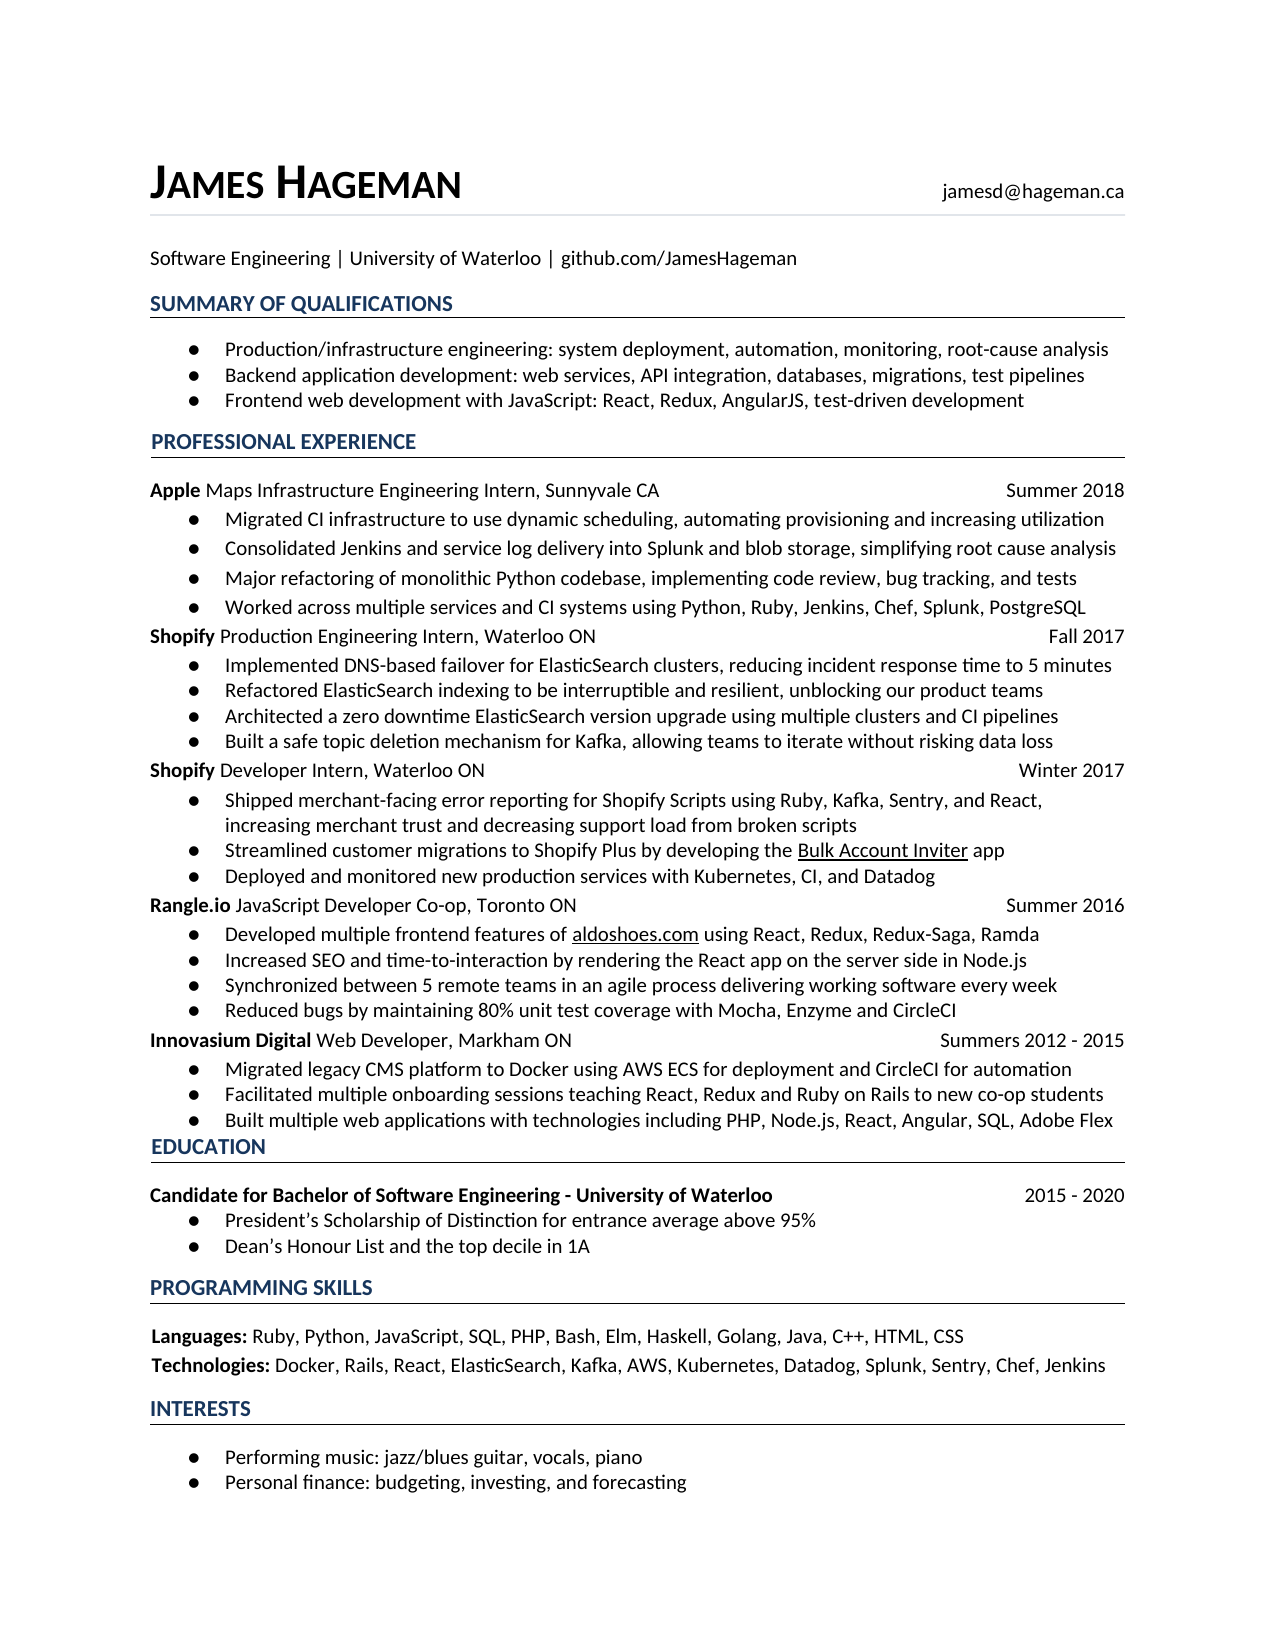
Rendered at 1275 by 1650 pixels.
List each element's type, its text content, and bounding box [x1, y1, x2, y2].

list Shipped merchant-facing error reporting for Shopify Scripts using Ruby, Kafka, Sentry, and React, increasing merchant trust and decreasing support load from broken scripts [187, 787, 1125, 838]
list Implemented DNS-based failover for ElasticSearch clusters, reducing incident response time to 5 minutes [187, 652, 1125, 678]
list Synchronized between 5 remote teams in an agile process delivering working software every week [187, 972, 1125, 998]
list Deployed and monitored new production services with Kubernetes, CI, and Datadog [187, 863, 1125, 888]
list Migrated CI infrastructure to use dynamic scheduling, automating provisioning and increasing utilization [187, 506, 1125, 532]
text Apple Maps Infrastructure Engineering Intern, Sunnyvale CA Summer 2018 [150, 477, 1125, 503]
list Increased SEO and time-to-interaction by rendering the React app on the server side in Node.js [187, 947, 1125, 972]
list Reduced bugs by maintaining 80% unit test coverage with Mocha, Enzyme and CircleCI [187, 998, 1125, 1023]
list Consolidated Jenkins and service log delivery into Splunk and blob storage, simplifying root cause analysis [187, 536, 1125, 561]
text Innovasium Digital Web Developer, Markham ON Summers 2012 - 2015 [150, 1027, 1125, 1052]
list Major refactoring of monolithic Python codebase, implementing code review, bug tracking, and tests [187, 565, 1125, 590]
list Built a safe topic deletion mechanism for Kafka, allowing teams to iterate without risking data loss [187, 728, 1125, 754]
list Backend application development: web services, API integration, databases, migrations, test pipelines [187, 362, 1125, 387]
text PROGRAMMING SKILLS [150, 1273, 1125, 1303]
list Personal finance: budgeting, investing, and forecasting [187, 1469, 1125, 1495]
list Performing music: jazz/blues guitar, vocals, piano [187, 1444, 1125, 1469]
text Technologies: Docker, Rails, React, ElasticSearch, Kafka, AWS, Kubernetes, Datadog, Splunk, Sentry, Chef, Jenkins [151, 1352, 1125, 1377]
text Languages: Ruby, Python, JavaScript, SQL, PHP, Bash, Elm, Haskell, Golang, Java, C++, HTML, CSS [151, 1323, 1125, 1348]
text EDUCATION [151, 1132, 1125, 1162]
list Architected a zero downtime ElasticSearch version upgrade using multiple clusters and CI pipelines [187, 703, 1125, 728]
text Candidate for Bachelor of Software Engineering - University of Waterloo 2015 - 2020 [150, 1182, 1125, 1208]
text PROFESSIONAL EXPERIENCE [151, 427, 1125, 457]
text Shopify Developer Intern, Waterloo ON Winter 2017 [150, 758, 1125, 783]
text Shopify Production Engineering Intern, Waterloo ON Fall 2017 [150, 623, 1125, 648]
list Developed multiple frontend features of aldoshoes.com using React, Redux, Redux-Saga, Ramda [187, 921, 1125, 947]
list Dean’s Honour List and the top decile in 1A [187, 1233, 1125, 1258]
text Rangle.io JavaScript Developer Co-op, Toronto ON Summer 2016 [150, 892, 1125, 918]
list Streamlined customer migrations to Shopify Plus by developing the Bulk Account Inviter app [187, 838, 1125, 863]
list Refactored ElasticSearch indexing to be interruptible and resilient, unblocking our product teams [187, 678, 1125, 703]
list Migrated legacy CMS platform to Docker using AWS ECS for deployment and CircleCI for automation [187, 1056, 1125, 1081]
list Built multiple web applications with technologies including PHP, Node.js, React, Angular, SQL, Adobe Flex [187, 1107, 1125, 1132]
text INTERESTS [150, 1394, 1125, 1424]
list Frontend web development with JavaScript: React, Redux, AngularJS, test-driven development [187, 387, 1125, 413]
list Worked across multiple services and CI systems using Python, Ruby, Jenkins, Chef, Splunk, PostgreSQL [187, 594, 1125, 619]
text SUMMARY OF QUALIFICATIONS [150, 289, 1125, 317]
text James Hageman jamesd@hageman.caSoftware Engineering | University of Waterloo | github.com/JamesHageman [150, 150, 1125, 214]
list President’s Scholarship of Distinction for entrance average above 95% [187, 1208, 1125, 1233]
text James Hageman jamesd@hageman.caSoftware Engineering | University of Waterloo | github.com/JamesHageman [150, 216, 1125, 270]
list Production/infrastructure engineering: system deployment, automation, monitoring, root-cause analysis [187, 337, 1125, 362]
list Facilitated multiple onboarding sessions teaching React, Redux and Ruby on Rails to new co-op students [187, 1081, 1125, 1107]
